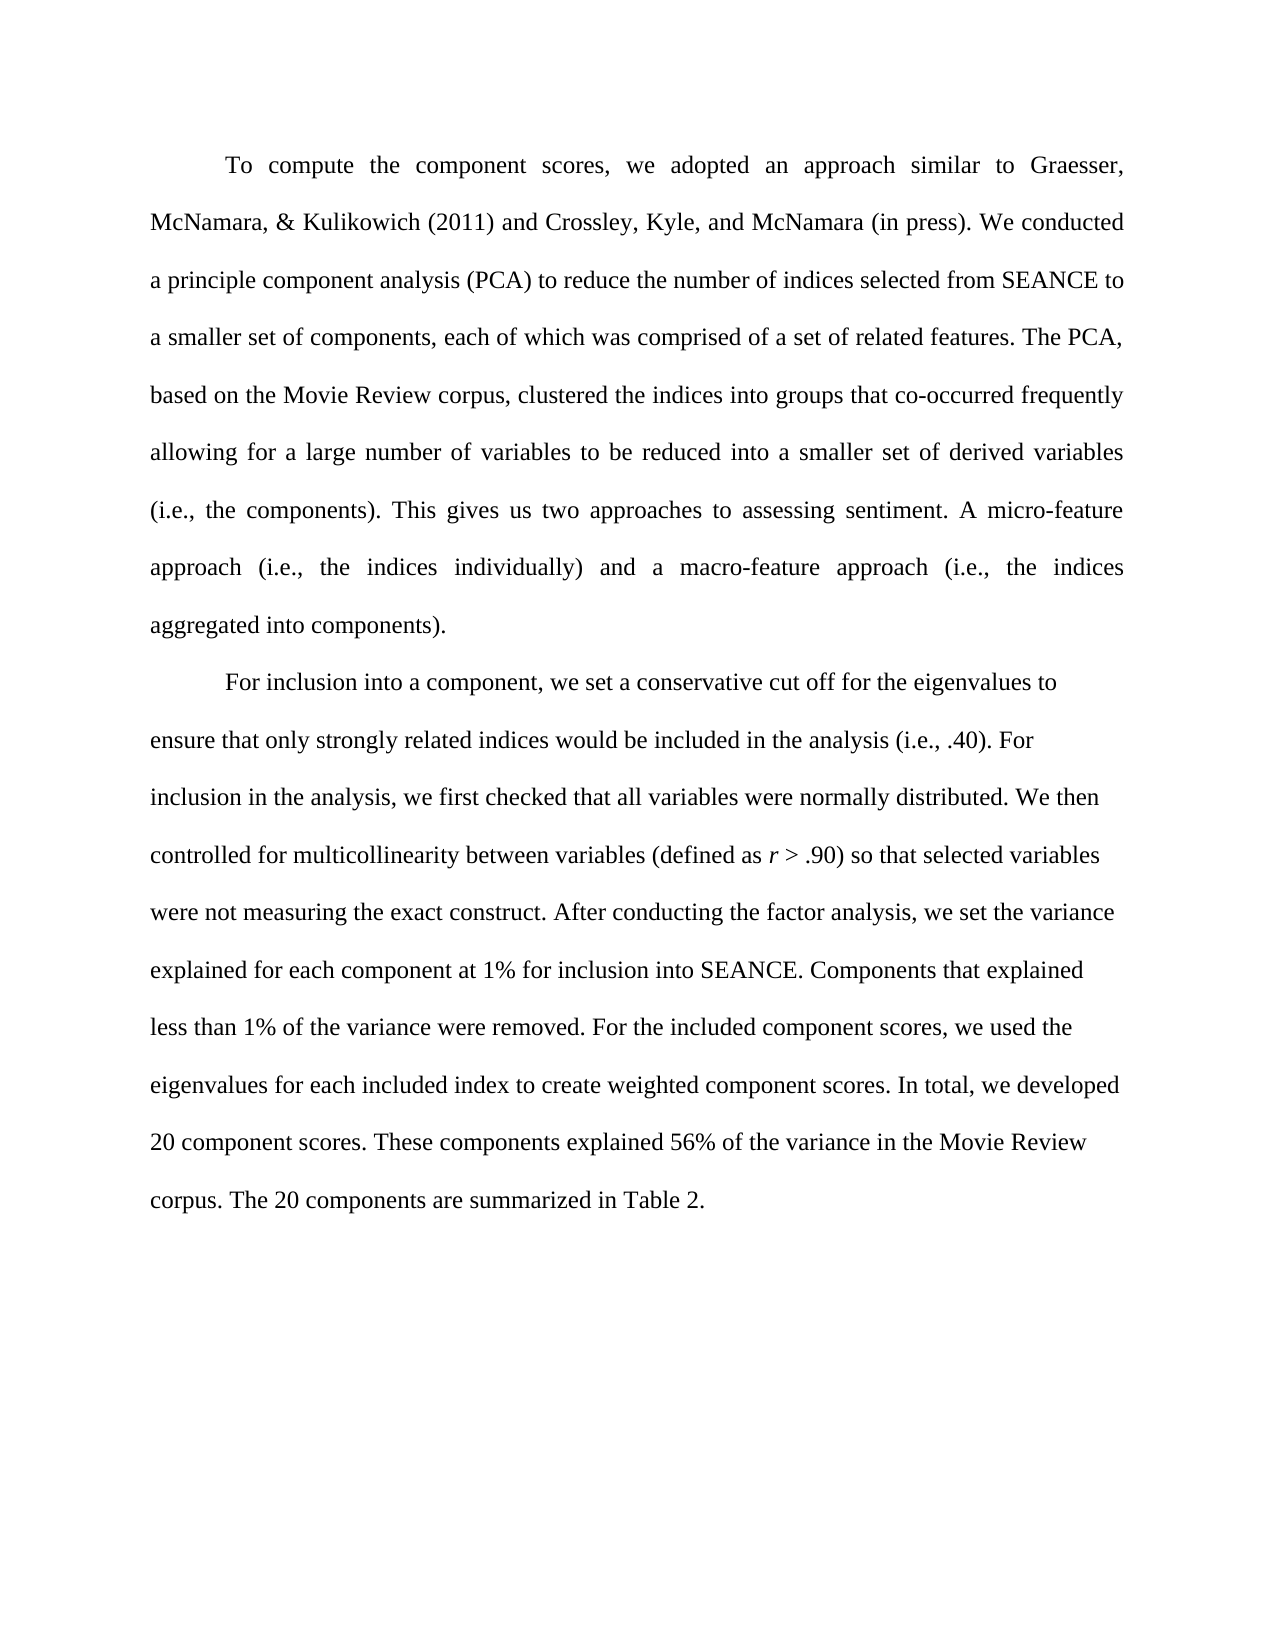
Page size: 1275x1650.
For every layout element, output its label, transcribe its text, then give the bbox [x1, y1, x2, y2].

text To compute the component scores, we adopted an approach similar to Graesser, McNamara, & Kulikowich (2011) and Crossley, Kyle, and McNamara (in press). We conducted a principle component analysis (PCA) to reduce the number of indices selected from SEANCE to a smaller set of components, each of which was comprised of a set of related features. The PCA, based on the Movie Review corpus, clustered the indices into groups that co-occurred frequently allowing for a large number of variables to be reduced into a smaller set of derived variables (i.e., the components). This gives us two approaches to assessing sentiment. A micro-feature approach (i.e., the indices individually) and a macro-feature approach (i.e., the indices aggregated into components). [150, 150, 1125, 639]
text For inclusion into a component, we set a conservative cut off for the eigenvalues to ensure that only strongly related indices would be included in the analysis (i.e., .40). For inclusion in the analysis, we first checked that all variables were normally distributed. We then controlled for multicollinearity between variables (defined as r > .90) so that selected variables were not measuring the exact construct. After conducting the factor analysis, we set the variance explained for each component at 1% for inclusion into SEANCE. Components that explained less than 1% of the variance were removed. For the included component scores, we used the eigenvalues for each included index to create weighted component scores. In total, we developed 20 component scores. These components explained 56% of the variance in the Movie Review corpus. The 20 components are summarized in Table 2. [150, 667, 1125, 1214]
